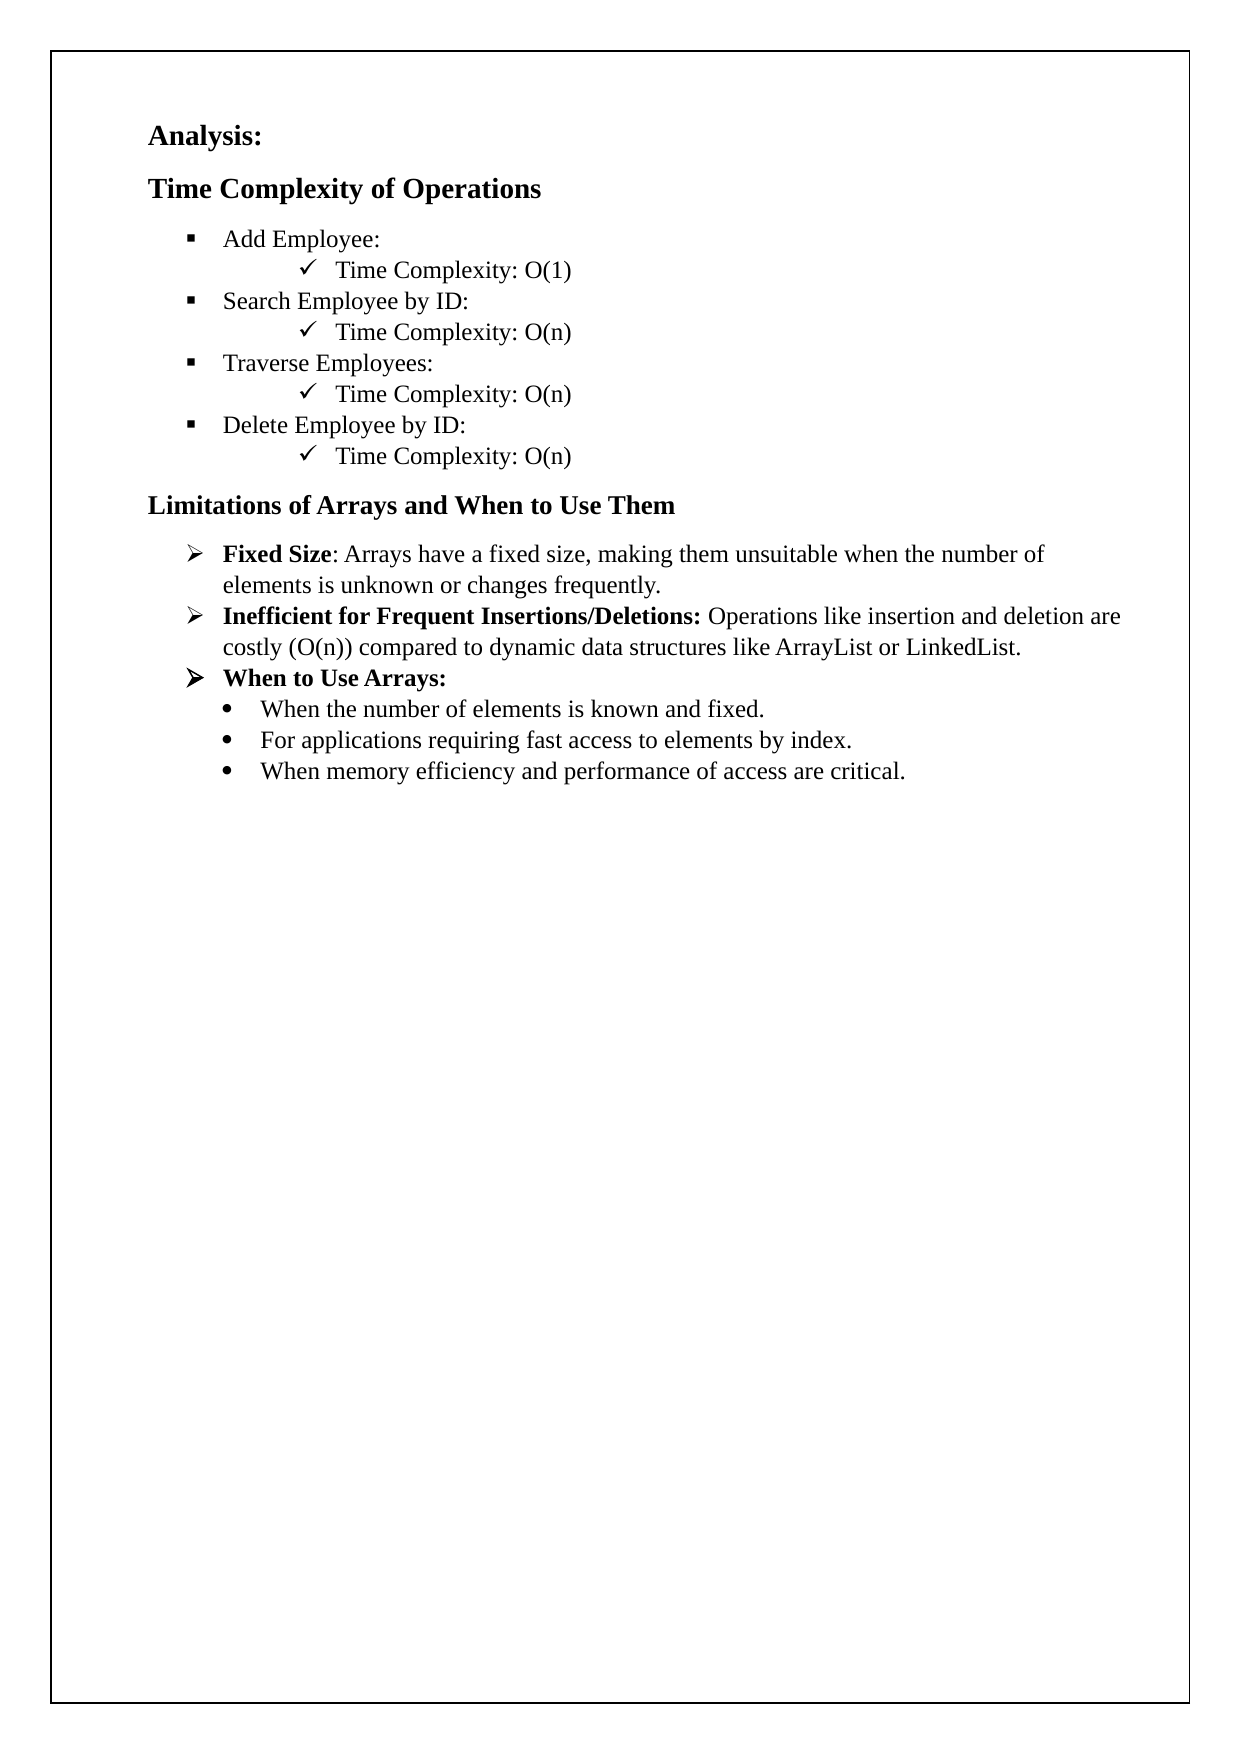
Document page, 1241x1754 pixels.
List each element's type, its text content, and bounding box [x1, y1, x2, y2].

list When to Use Arrays: [185, 663, 1137, 692]
list Time Complexity: O(1) [298, 255, 1137, 284]
text Time Complexity of Operations [148, 171, 1137, 204]
text Analysis: [148, 118, 1137, 152]
list Fixed Size: Arrays have a fixed size, making them unsuitable when the number of elements is unknown or changes frequently. [185, 539, 1137, 599]
text Limitations of Arrays and When to Use Them [148, 489, 1137, 520]
list When memory efficiency and performance of access are critical. [223, 756, 1137, 785]
list Time Complexity: O(n) [298, 379, 1137, 408]
list Search Employee by ID: [185, 286, 1137, 315]
list Time Complexity: O(n) [298, 441, 1137, 470]
list Inefficient for Frequent Insertions/Deletions: Operations like insertion and deletion are costly (O(n)) compared to dynamic data structures like ArrayList or LinkedList. [185, 601, 1137, 661]
list Time Complexity: O(n) [298, 317, 1137, 346]
list When the number of elements is known and fixed. [223, 694, 1137, 723]
list Delete Employee by ID: [185, 410, 1137, 439]
list Add Employee: [185, 224, 1137, 253]
list Traverse Employees: [185, 348, 1137, 377]
list For applications requiring fast access to elements by index. [223, 725, 1137, 754]
